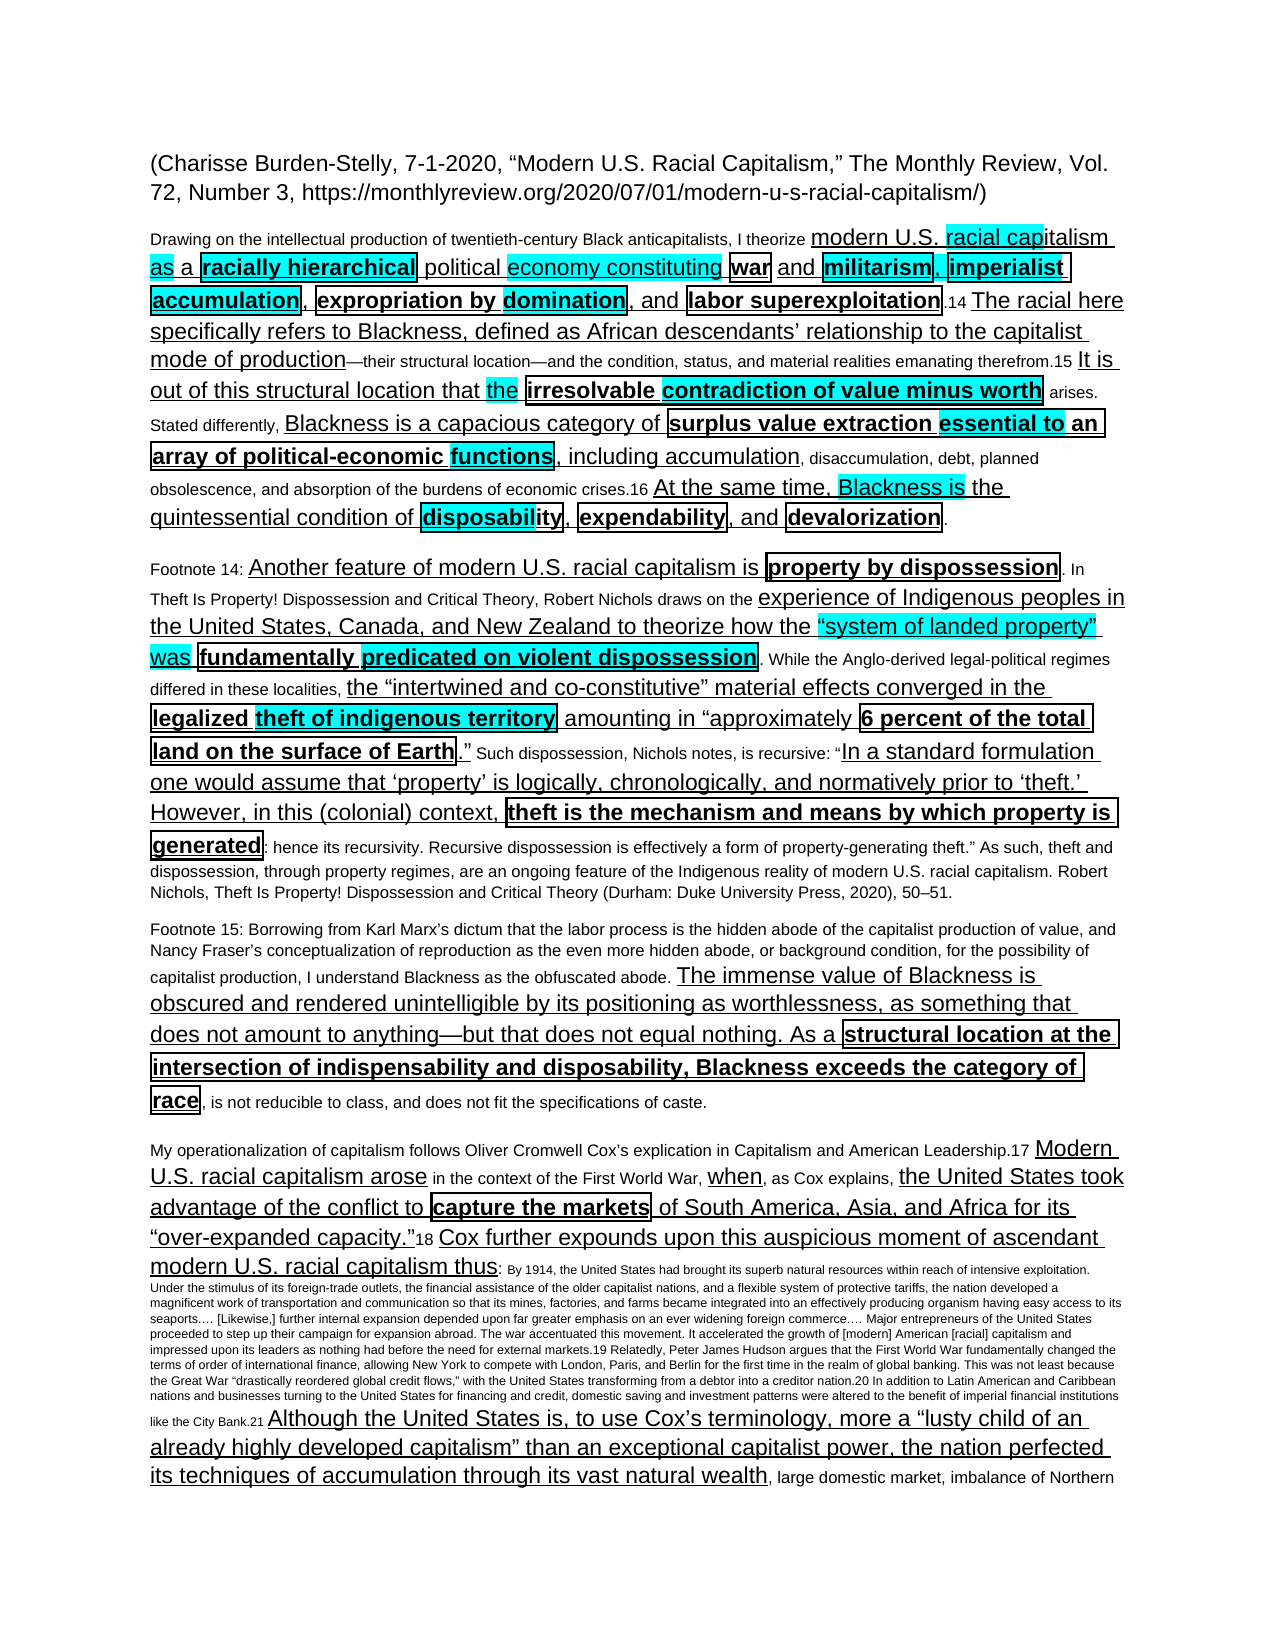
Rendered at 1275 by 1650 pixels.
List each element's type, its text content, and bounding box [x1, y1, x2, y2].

text Footnote 15: Borrowing from Karl Marx’s dictum that the labor process is the hidden abode of the capitalist production of value, and Nancy Fraser’s conceptualization of reproduction as the even more hidden abode, or background condition, for the possibility of capitalist production, I understand Blackness as the obfuscated abode. The immense value of Blackness is obscured and rendered unintelligible by its positioning as worthlessness, as something that does not amount to anything—but that does not equal nothing. As a structural location at the intersection of indispensability and disposability, Blackness exceeds the category of race, is not reducible to class, and does not fit the specifications of caste. [150, 920, 1125, 1115]
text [150, 1134, 1125, 1488]
text Footnote 14: Another feature of modern U.S. racial capitalism is property by dispossession. In Theft Is Property! Dispossession and Critical Theory, Robert Nichols draws on the experience of Indigenous peoples in the United States, Canada, and New Zealand to theorize how the “system of landed property” was fundamentally predicated on violent dispossession. While the Anglo-derived legal-political regimes differed in these localities, the “intertwined and co-constitutive” material effects converged in the legalized theft of indigenous territory amounting in “approximately 6 percent of the total land on the surface of Earth.” Such dispossession, Nichols notes, is recursive: “In a standard formulation one would assume that ‘property’ is logically, chronologically, and normatively prior to ‘theft.’ However, in this (colonial) context, theft is the mechanism and means by which property is generated: hence its recursivity. Recursive dispossession is effectively a form of property-generating theft.” As such, theft and dispossession, through property regimes, are an ongoing feature of the Indigenous reality of modern U.S. racial capitalism. Robert Nichols, Theft Is Property! Dispossession and Critical Theory (Durham: Duke University Press, 2020), 50–51. [150, 552, 1125, 902]
text Drawing on the intellectual production of twentieth-century Black anticapitalists, I theorize modern U.S. racial capitalism as a racially hierarchical political economy constituting war and militarism, imperialist accumulation, expropriation by domination, and labor superexploitation.14 The racial here specifically refers to Blackness, defined as African descendants’ relationship to the capitalist mode of production—their structural location—and the condition, status, and material realities emanating therefrom.15 It is out of this structural location that the irresolvable contradiction of value minus worth arises. Stated differently, Blackness is a capacious category of surplus value extraction essential to an array of political-economic functions, including accumulation, disaccumulation, debt, planned obsolescence, and absorption of the burdens of economic crises.16 At the same time, Blackness is the quintessential condition of disposability, expendability, and devalorization. [150, 223, 1125, 533]
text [150, 150, 1125, 205]
